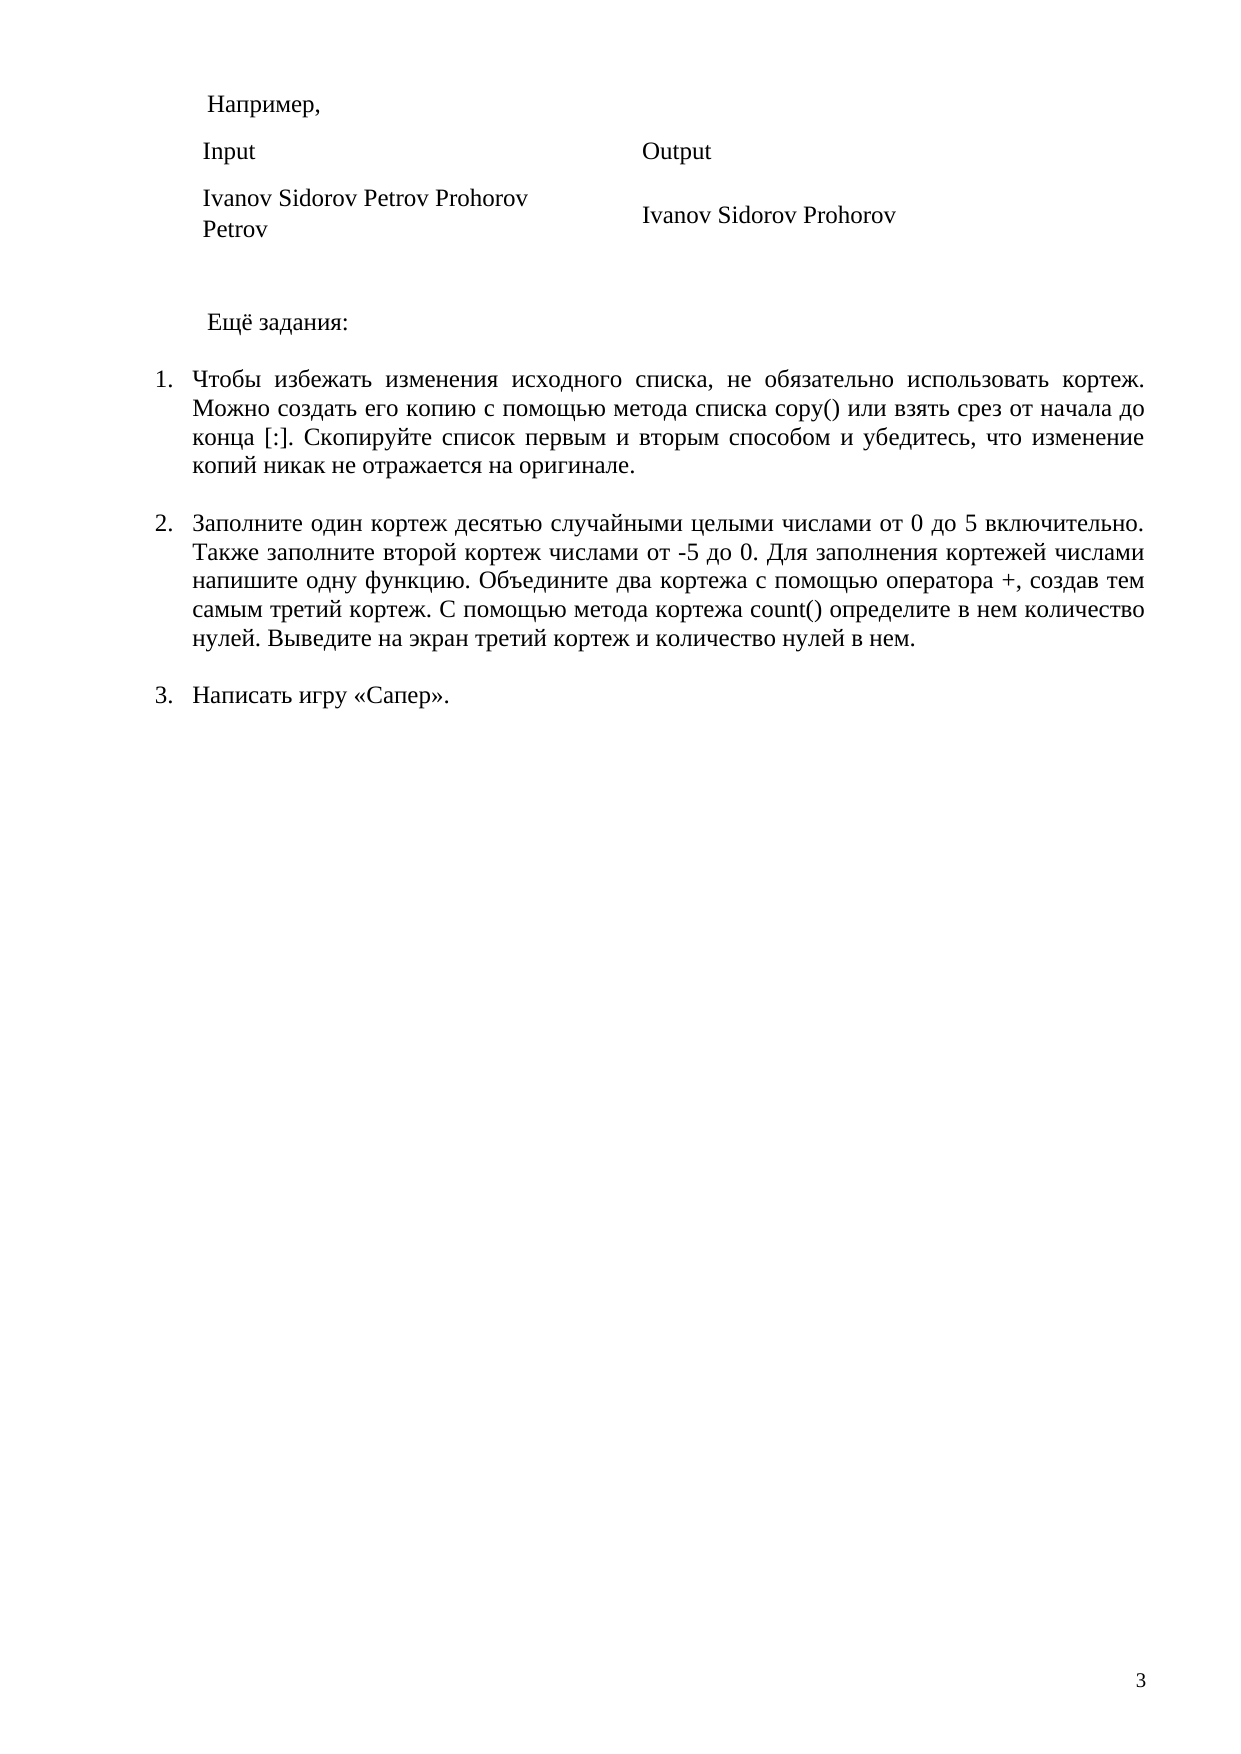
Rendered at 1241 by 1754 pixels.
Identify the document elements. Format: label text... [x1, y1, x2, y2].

list Написать игру «Сапер». [154, 680, 1146, 709]
list Заполните один кортеж десятью случайными целыми числами от 0 до 5 включительно. Также заполните второй кортеж числами от -5 до 0. Для заполнения кортежей числами напишите одну функцию. Объедините два кортежа с помощью оператора +, создав тем самым третий кортеж. С помощью метода кортежа count() определите в нем количество нулей. Выведите на экран третий кортеж и количество нулей в нем. [154, 508, 1146, 652]
text Ещё задания: [148, 307, 1146, 335]
table_cell Ivanov Sidorov Petrov Prohorov Petrov [148, 172, 633, 249]
table_cell Ivanov Sidorov Prohorov [633, 172, 1121, 249]
text Например, [146, 89, 1146, 117]
list Чтобы избежать изменения исходного списка, не обязательно использовать кортеж. Можно создать его копию с помощью метода списка copy() или взять срез от начала до конца [:]. Скопируйте список первым и вторым способом и убедитесь, что изменение копий никак не отражается на оригинале. [154, 364, 1146, 479]
table_header Output [633, 120, 1121, 172]
table_header Input [148, 120, 633, 172]
